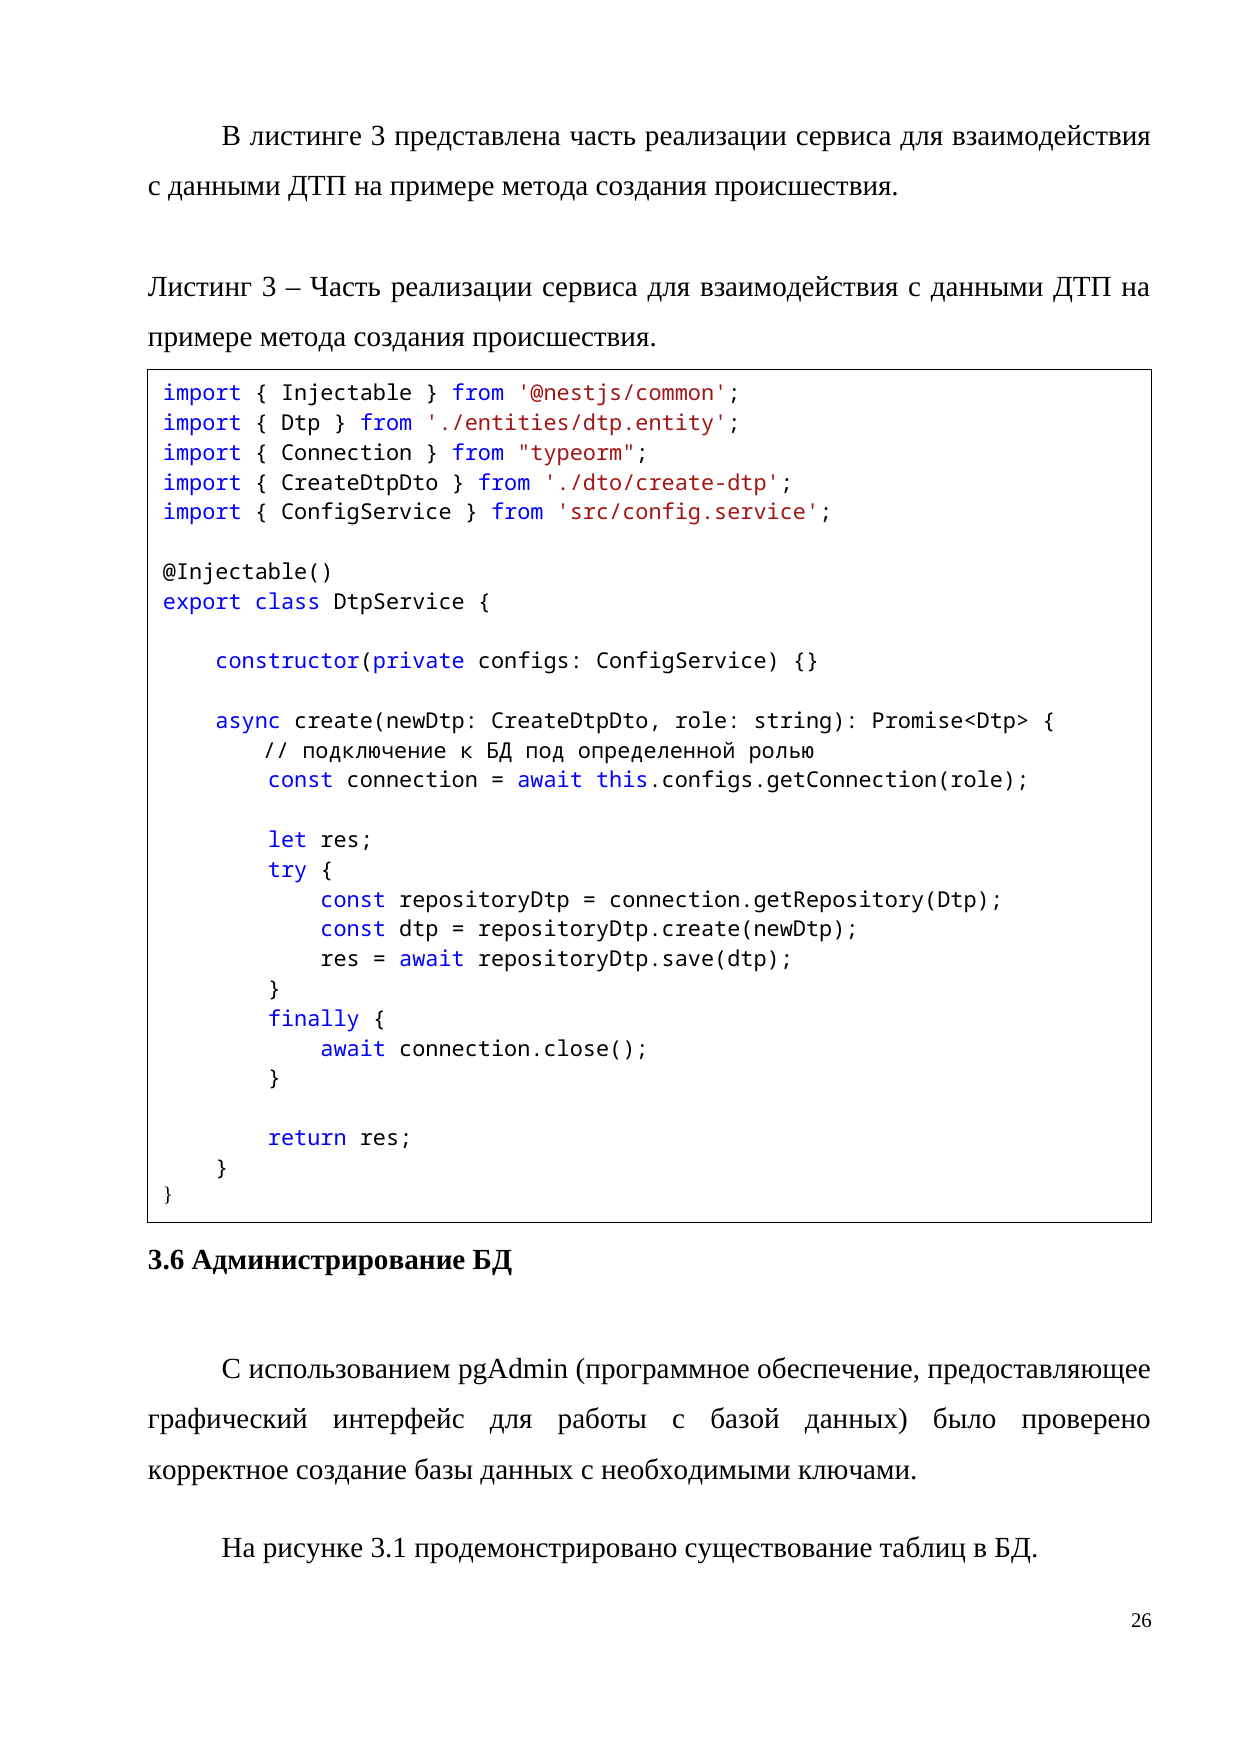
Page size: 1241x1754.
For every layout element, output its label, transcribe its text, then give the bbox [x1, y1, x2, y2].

subtitle На рисунке 3.1 продемонстрировано существование таблиц в БД. [148, 1530, 1152, 1564]
subtitle С использованием pgAdmin (программное обеспечение, предоставляющее графический интерфейс для работы с базой данных) было проверено корректное создание базы данных с необходимыми ключами. [148, 1351, 1152, 1485]
text Листинг 3 – Часть реализации сервиса для взаимодействия с данными ДТП на примере метода создания происшествия. [148, 269, 1152, 353]
text В листинге 3 представлена часть реализации сервиса для взаимодействия с данными ДТП на примере метода создания происшествия. [148, 118, 1152, 202]
subtitle 3.6 Администрирование БД [148, 1242, 1152, 1276]
